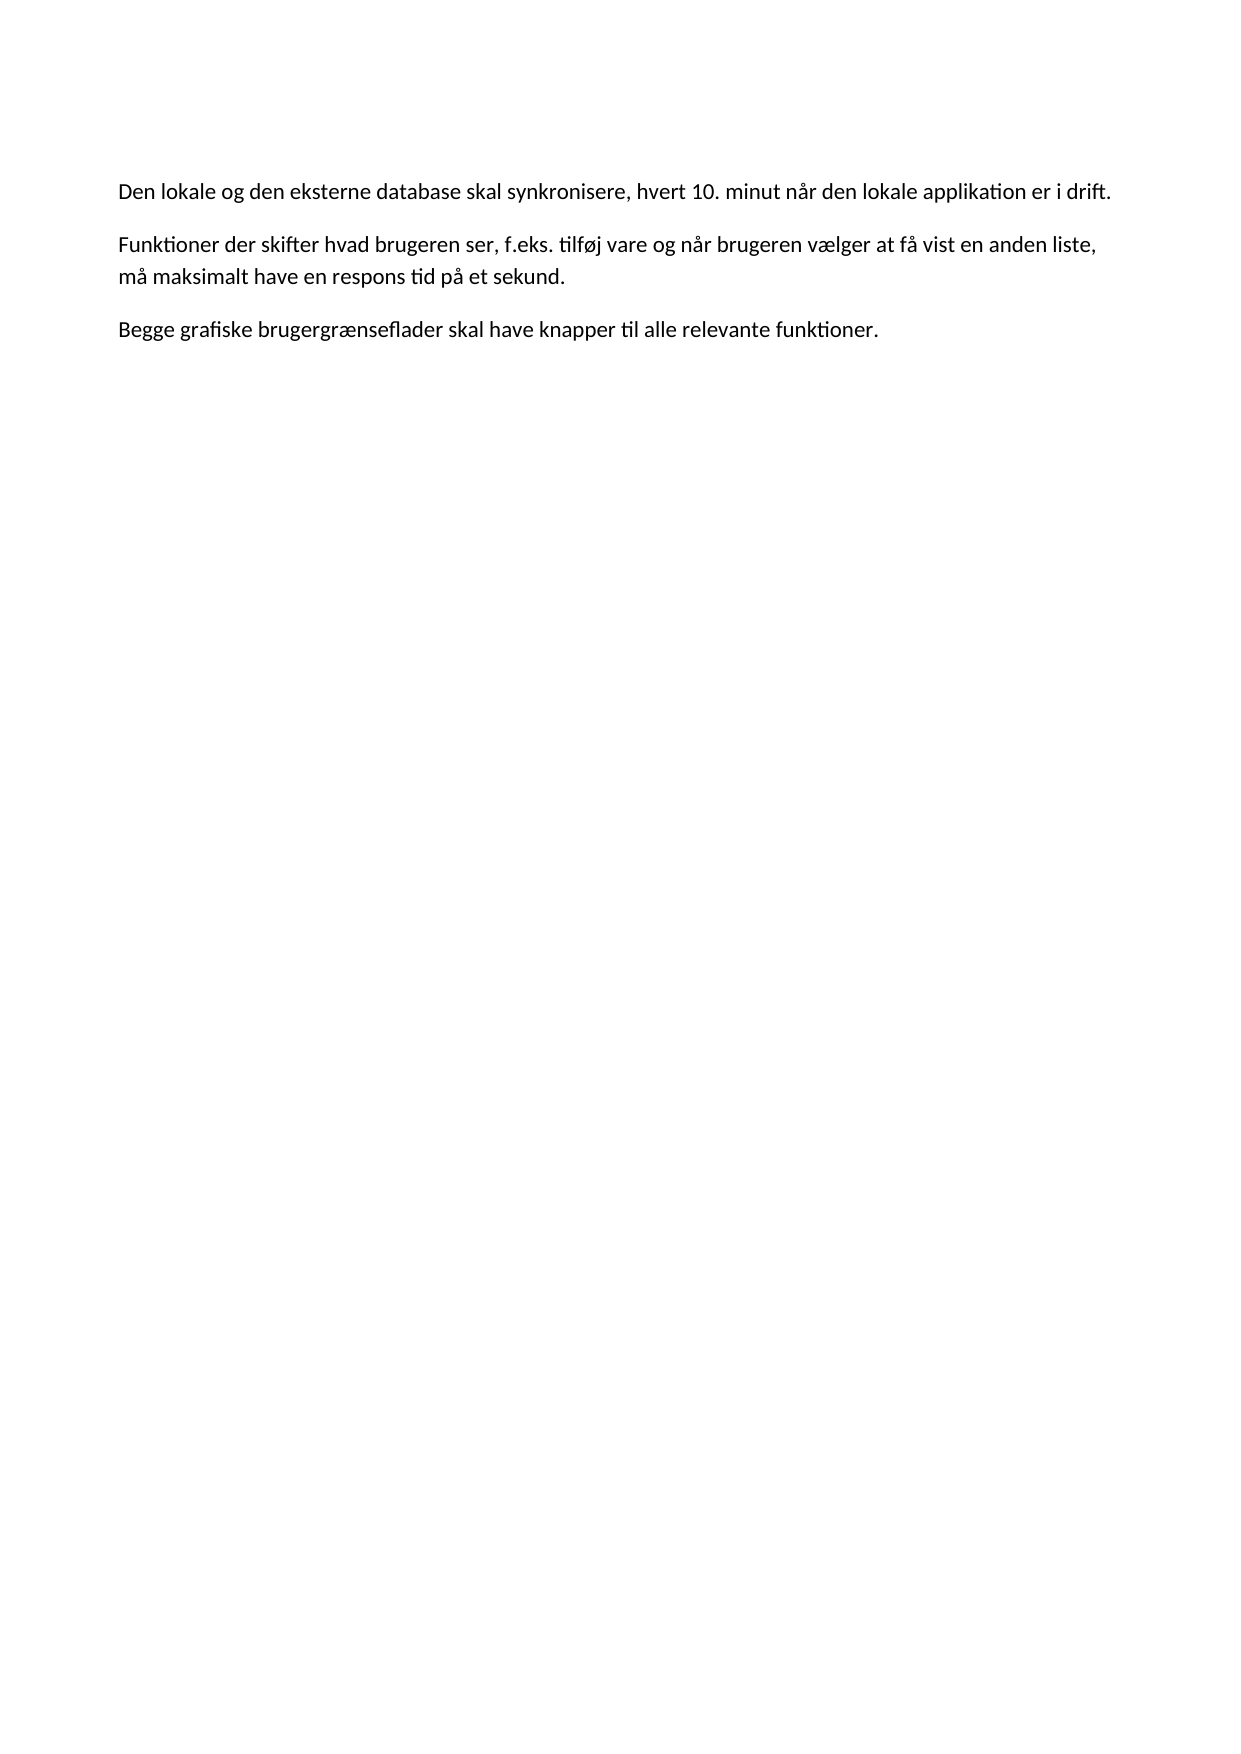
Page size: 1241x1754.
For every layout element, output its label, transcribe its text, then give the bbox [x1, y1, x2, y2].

text Den lokale og den eksterne database skal synkronisere, hvert 10. minut når den lokale applikation er i drift. [118, 177, 1122, 205]
text Begge grafiske brugergrænseflader skal have knapper til alle relevante funktioner. [118, 315, 1122, 343]
text Funktioner der skifter hvad brugeren ser, f.eks. tilføj vare og når brugeren vælger at få vist en anden liste, må maksimalt have en respons tid på et sekund. [118, 230, 1122, 290]
